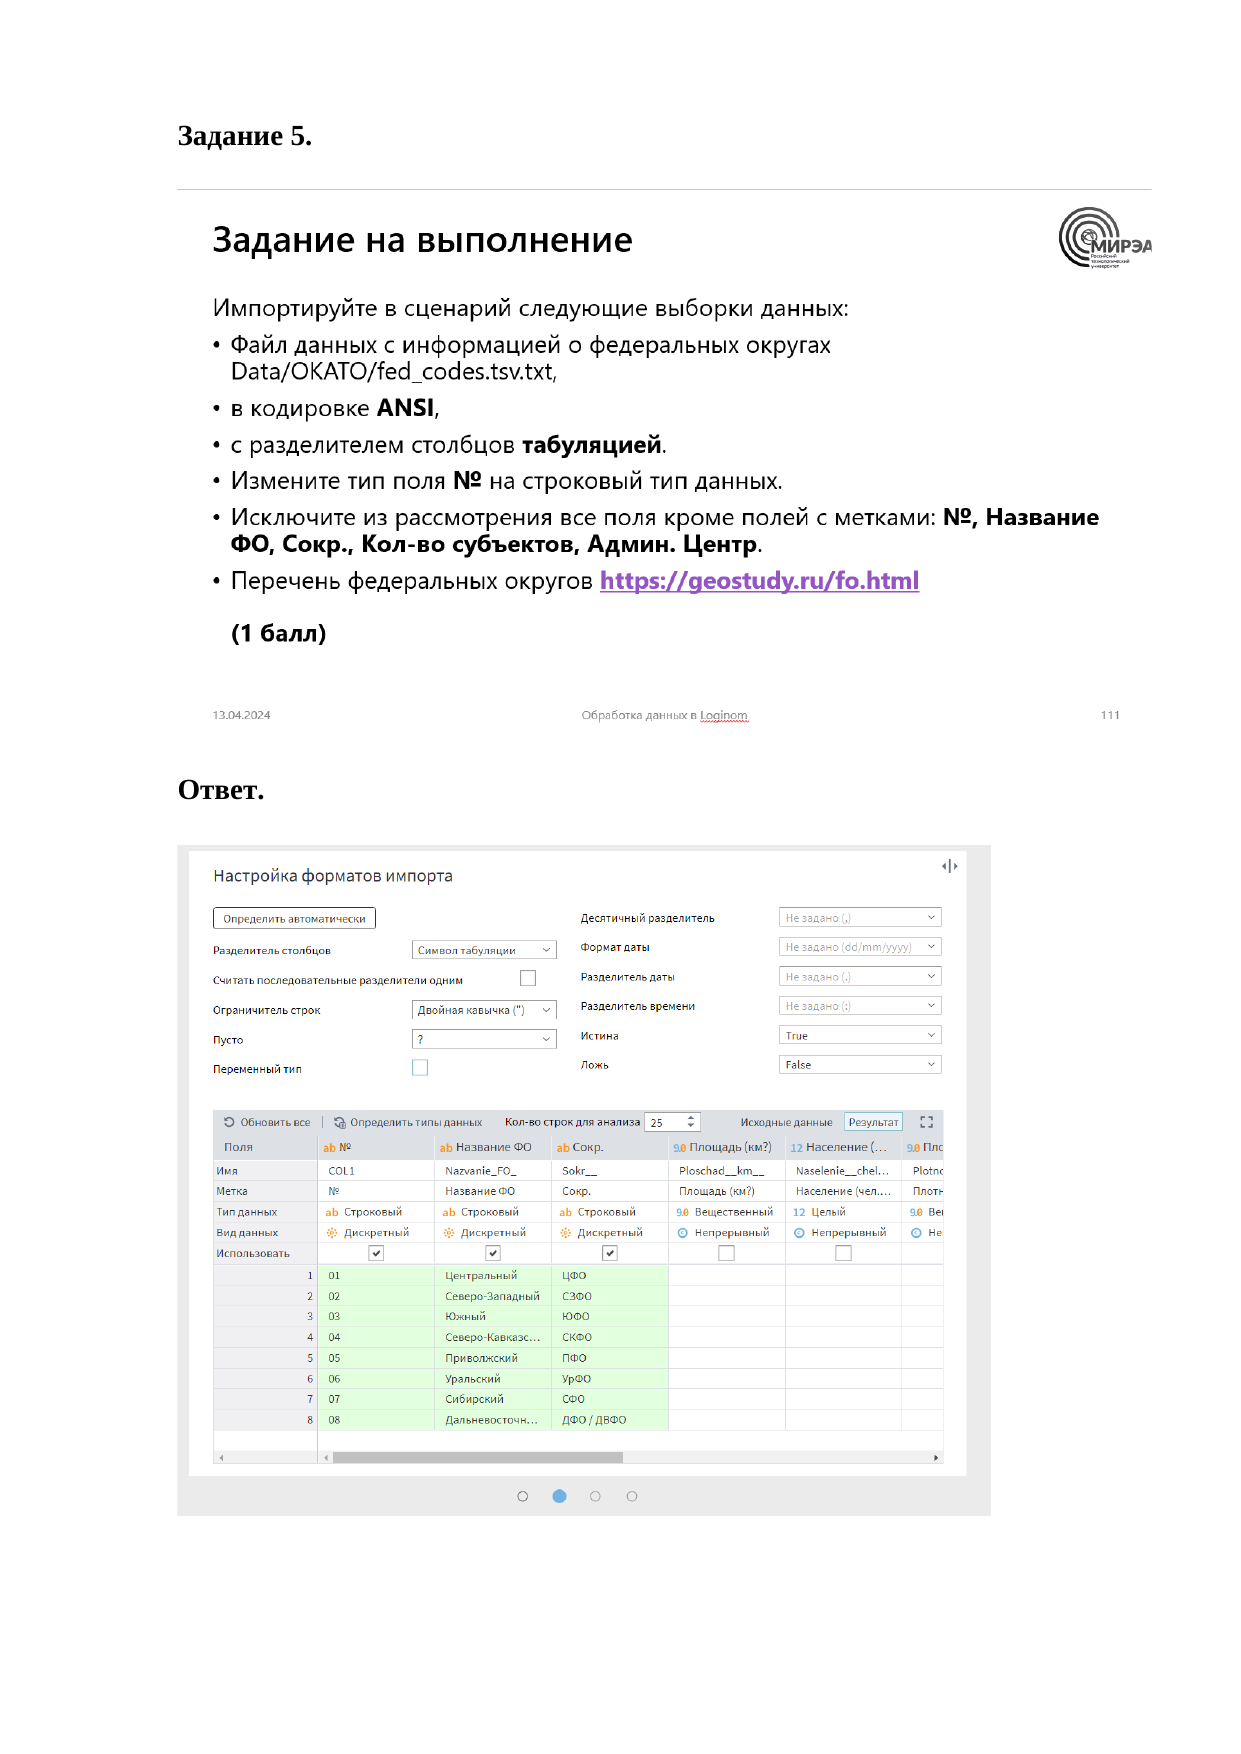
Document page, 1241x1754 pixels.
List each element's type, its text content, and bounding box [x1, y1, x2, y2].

picture [177, 843, 991, 1516]
text Ответ. [177, 772, 1152, 806]
text Задание 5. [177, 118, 1152, 152]
picture [177, 189, 1152, 735]
